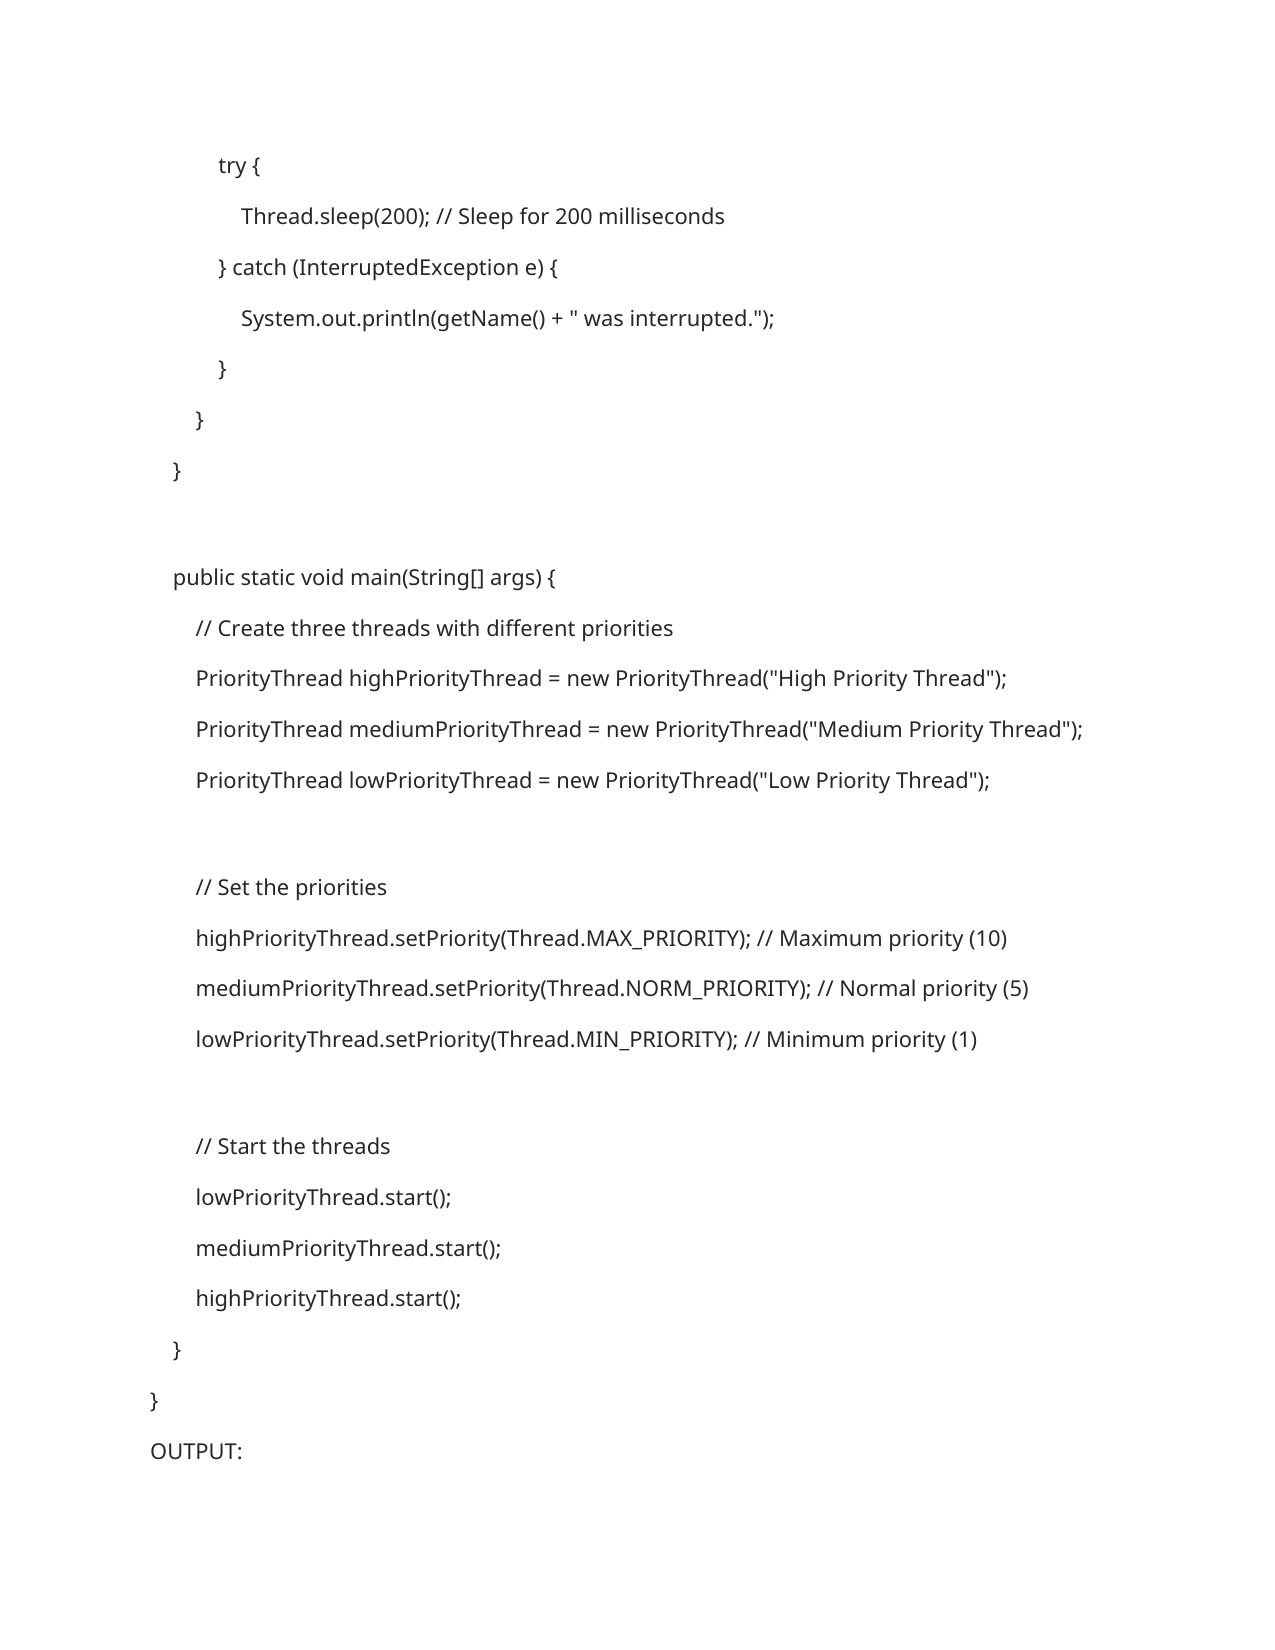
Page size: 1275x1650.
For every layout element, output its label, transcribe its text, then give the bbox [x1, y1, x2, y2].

text lowPriorityThread.start(); [150, 1182, 1125, 1211]
text lowPriorityThread.setPriority(Thread.MIN_PRIORITY); // Minimum priority (1) [150, 1024, 1125, 1054]
text } [150, 1385, 1125, 1415]
text System.out.println(getName() + " was interrupted."); [150, 302, 1125, 332]
text PriorityThread lowPriorityThread = new PriorityThread("Low Priority Thread"); [150, 765, 1125, 795]
text mediumPriorityThread.setPriority(Thread.NORM_PRIORITY); // Normal priority (5) [150, 973, 1125, 1003]
text } [150, 404, 1125, 434]
text // Create three threads with different priorities [150, 612, 1125, 642]
text } [150, 353, 1125, 383]
text PriorityThread highPriorityThread = new PriorityThread("High Priority Thread"); [150, 663, 1125, 693]
text Thread.sleep(200); // Sleep for 200 milliseconds [150, 201, 1125, 231]
text } [150, 1334, 1125, 1364]
text highPriorityThread.setPriority(Thread.MAX_PRIORITY); // Maximum priority (10) [150, 922, 1125, 952]
text } catch (InterruptedException e) { [150, 252, 1125, 281]
text PriorityThread mediumPriorityThread = new PriorityThread("Medium Priority Thread"); [150, 714, 1125, 744]
text } [150, 455, 1125, 485]
text // Start the threads [150, 1131, 1125, 1161]
text public static void main(String[] args) { [150, 562, 1125, 591]
text highPriorityThread.start(); [150, 1283, 1125, 1313]
text try { [150, 150, 1125, 180]
text // Set the priorities [150, 872, 1125, 901]
text OUTPUT: [150, 1436, 1125, 1466]
text mediumPriorityThread.start(); [150, 1232, 1125, 1262]
